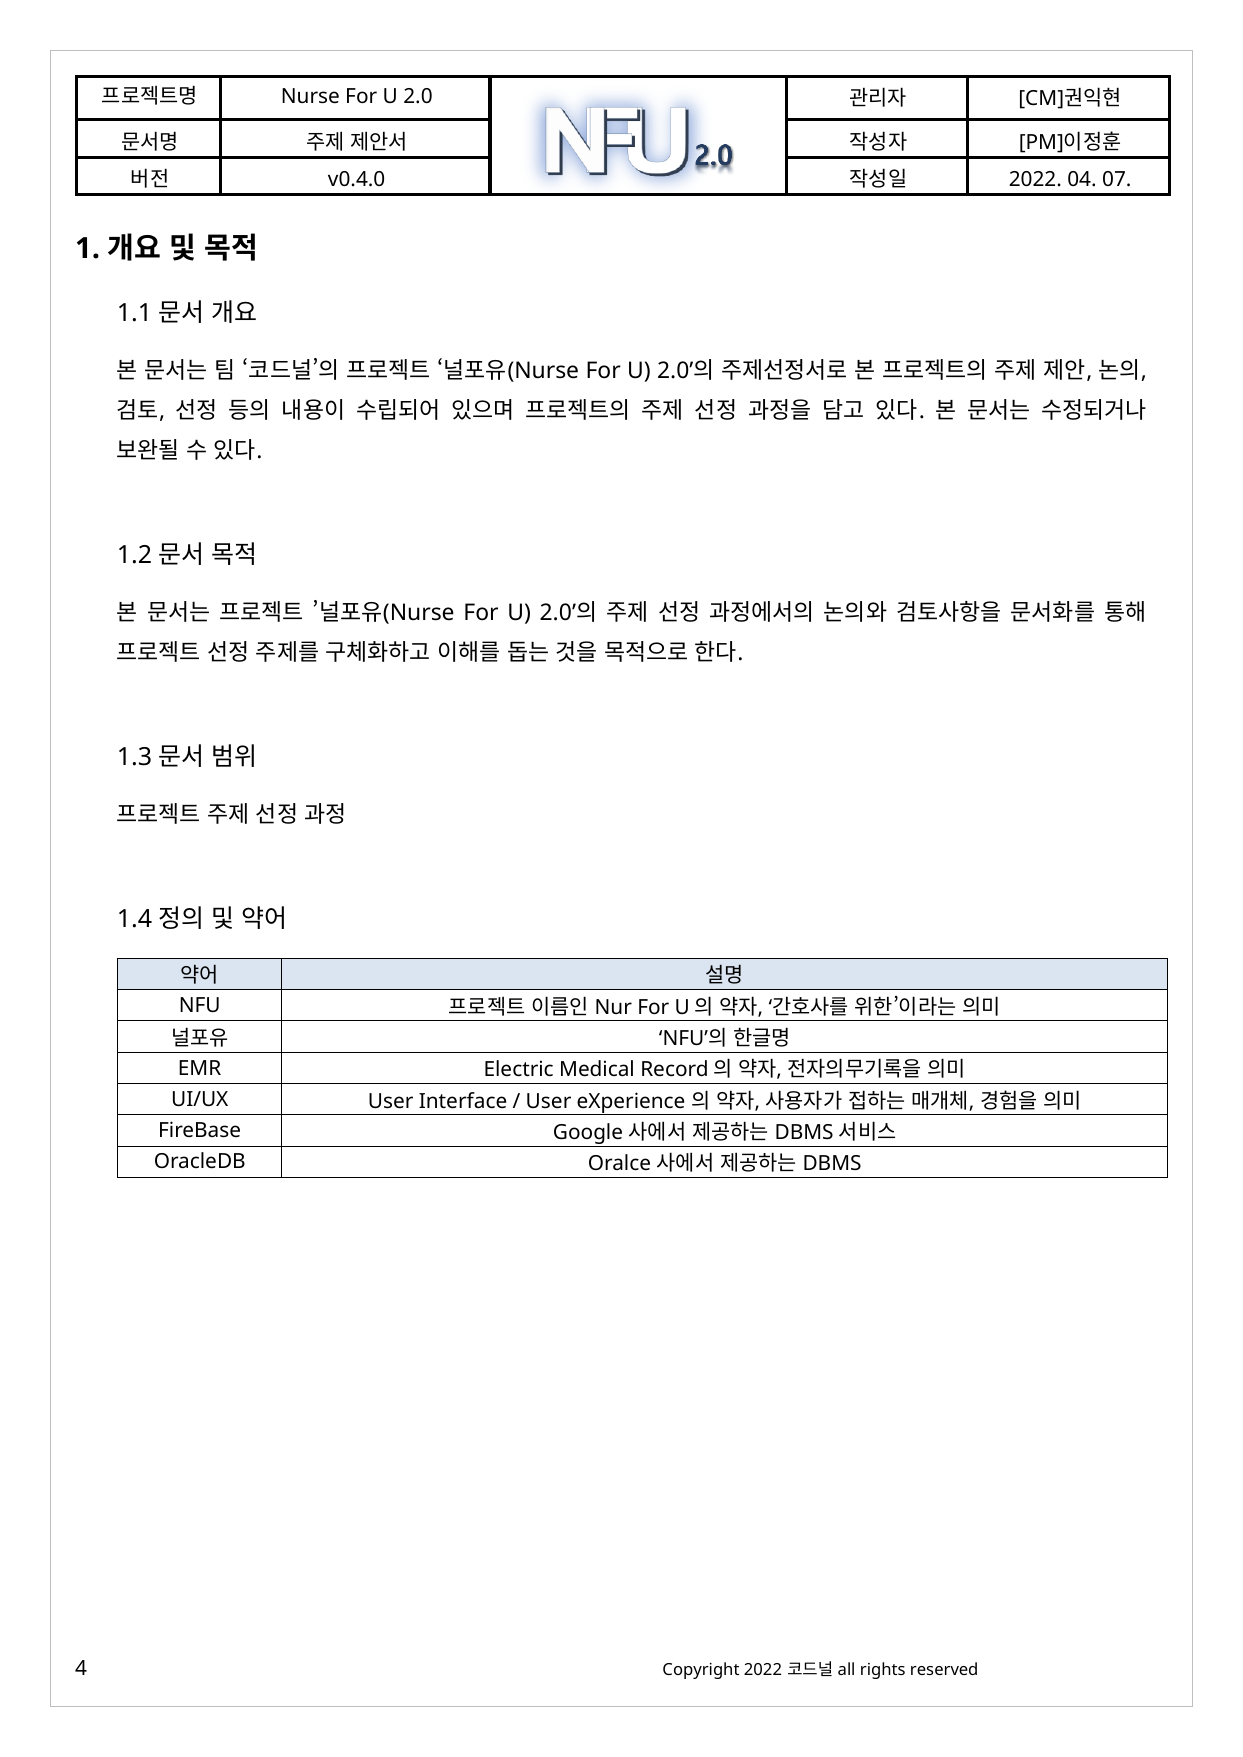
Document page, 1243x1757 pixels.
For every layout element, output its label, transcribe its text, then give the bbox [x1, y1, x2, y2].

table_cell Electric Medical Record의 약자, 전자의무기록을 의미 [282, 1053, 1167, 1083]
table_cell FireBase [118, 1115, 281, 1146]
table_header 약어 [118, 959, 281, 989]
text 1.2 문서 목적 [117, 534, 1147, 570]
table_cell UI/UX [118, 1084, 281, 1114]
text 본 문서는 프로젝트 ’널포유(Nurse For U) 2.0’의 주제 선정 과정에서의 논의와 검토사항을 문서화를 통해 프로젝트 선정 주제를 구체화하고 이해를 돕는 것을 목적으로 한다. [117, 594, 1147, 667]
table_header 설명 [282, 959, 1167, 989]
table_cell User Interface / User eXperience 의 약자, 사용자가 접하는 매개체, 경험을 의미 [282, 1084, 1167, 1114]
picture [521, 84, 755, 193]
table_cell Oralce 사에서 제공하는 DBMS [282, 1147, 1167, 1177]
text 1.3 문서 범위 [117, 736, 1147, 772]
table_cell NFU [118, 990, 281, 1020]
table_cell ‘NFU’의 한글명 [282, 1021, 1167, 1052]
table_cell OracleDB [118, 1147, 281, 1177]
text 1.1 문서 개요 [117, 292, 1147, 328]
text 본 문서는 팀 ‘코드널’의 프로젝트 ‘널포유(Nurse For U) 2.0’의 주제선정서로 본 프로젝트의 주제 제안, 논의, 검토, 선정 등의 내용이 수립되어 있으며 프로젝트의 주제 선정 과정을 담고 있다. 본 문서는 수정되거나 보완될 수 있다. [117, 352, 1147, 465]
text 프로젝트 주제 선정 과정 [117, 796, 1147, 829]
table_cell Google 사에서 제공하는 DBMS 서비스 [282, 1115, 1167, 1146]
table_cell EMR [118, 1053, 281, 1083]
table_cell 프로젝트 이름인 Nur For U의 약자, ‘간호사를 위한’이라는 의미 [282, 990, 1167, 1020]
text 1.4 정의 및 약어 [117, 898, 1147, 934]
text 1. 개요 및 목적 [75, 225, 1168, 267]
table_cell 널포유 [118, 1021, 281, 1052]
picture [521, 196, 755, 204]
